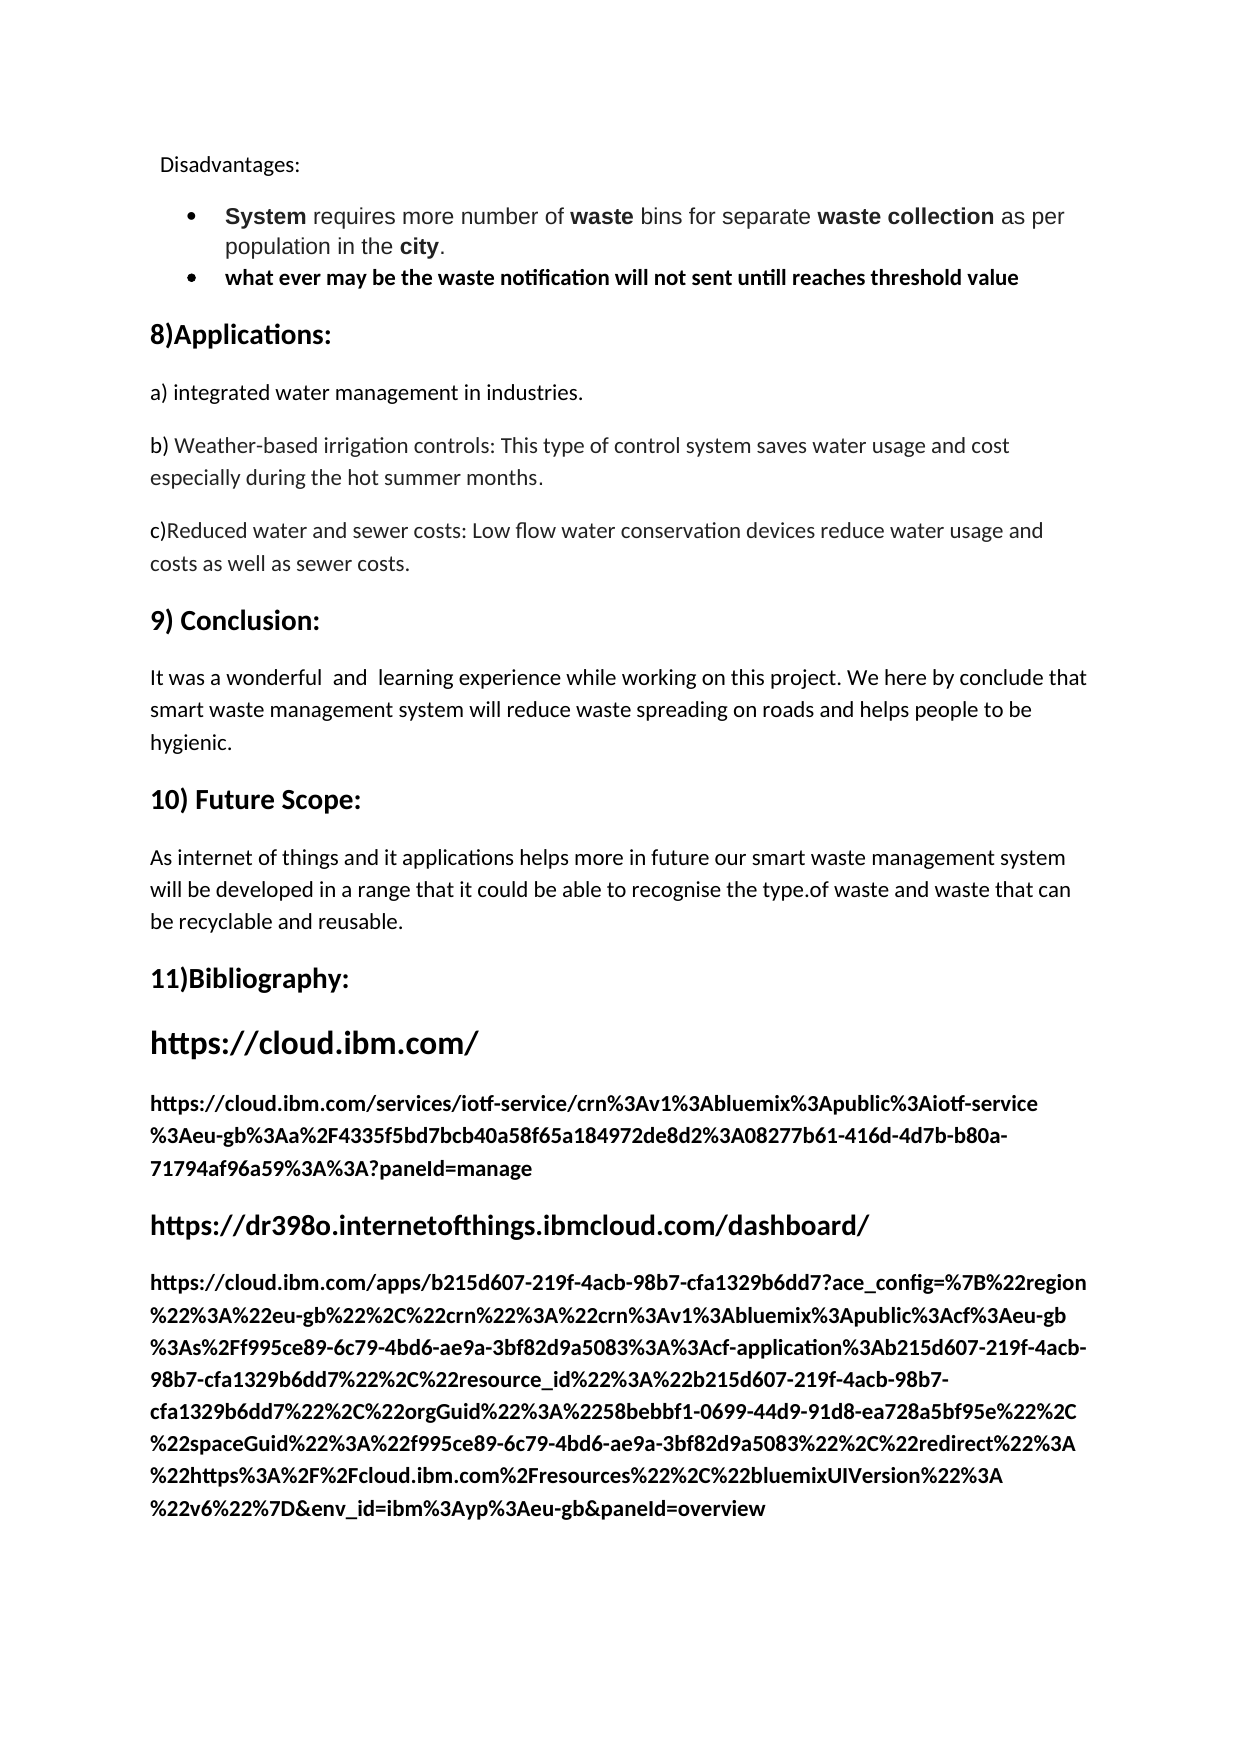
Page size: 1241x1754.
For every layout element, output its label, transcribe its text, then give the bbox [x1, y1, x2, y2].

text b) Weather-based irrigation controls: This type of control system saves water usage and cost especially during the hot summer months. [150, 431, 1090, 491]
text https://cloud.ibm.com/apps/b215d607-219f-4acb-98b7-cfa1329b6dd7?ace_config=%7B%22region%22%3A%22eu-gb%22%2C%22crn%22%3A%22crn%3Av1%3Abluemix%3Apublic%3Acf%3Aeu-gb%3As%2Ff995ce89-6c79-4bd6-ae9a-3bf82d9a5083%3A%3Acf-application%3Ab215d607-219f-4acb-98b7-cfa1329b6dd7%22%2C%22resource_id%22%3A%22b215d607-219f-4acb-98b7-cfa1329b6dd7%22%2C%22orgGuid%22%3A%2258bebbf1-0699-44d9-91d8-ea728a5bf95e%22%2C%22spaceGuid%22%3A%22f995ce89-6c79-4bd6-ae9a-3bf82d9a5083%22%2C%22redirect%22%3A%22https%3A%2F%2Fcloud.ibm.com%2Fresources%22%2C%22bluemixUIVersion%22%3A%22v6%22%7D&env_id=ibm%3Ayp%3Aeu-gb&paneId=overview [150, 1268, 1090, 1522]
text https://dr398o.internetofthings.ibmcloud.com/dashboard/ [150, 1207, 1090, 1242]
text https://cloud.ibm.com/ [150, 1022, 1090, 1062]
text 8)Applications: [150, 316, 1090, 352]
list what ever may be the waste notification will not sent untill reaches threshold value [187, 263, 1090, 291]
text As internet of things and it applications helps more in future our smart waste management system will be developed in a range that it could be able to recognise the type.of waste and waste that can be recyclable and reusable. [150, 843, 1090, 935]
list System requires more number of waste bins for separate waste collection as per population in the city. [187, 203, 1090, 259]
text a) integrated water management in industries. [150, 378, 1090, 406]
text 11)Bibliography: [150, 960, 1090, 996]
text 9) Conclusion: [150, 602, 1090, 637]
text 10) Future Scope: [150, 781, 1090, 816]
text It was a wonderful and learning experience while working on this project. We here by conclude that smart waste management system will reduce waste spreading on roads and helps people to be hygienic. [150, 663, 1090, 756]
text Disadvantages: [160, 150, 1090, 178]
text https://cloud.ibm.com/services/iotf-service/crn%3Av1%3Abluemix%3Apublic%3Aiotf-service%3Aeu-gb%3Aa%2F4335f5bd7bcb40a58f65a184972de8d2%3A08277b61-416d-4d7b-b80a-71794af96a59%3A%3A?paneId=manage [150, 1089, 1090, 1182]
text c)Reduced water and sewer costs: Low flow water conservation devices reduce water usage and costs as well as sewer costs. [150, 516, 1090, 577]
